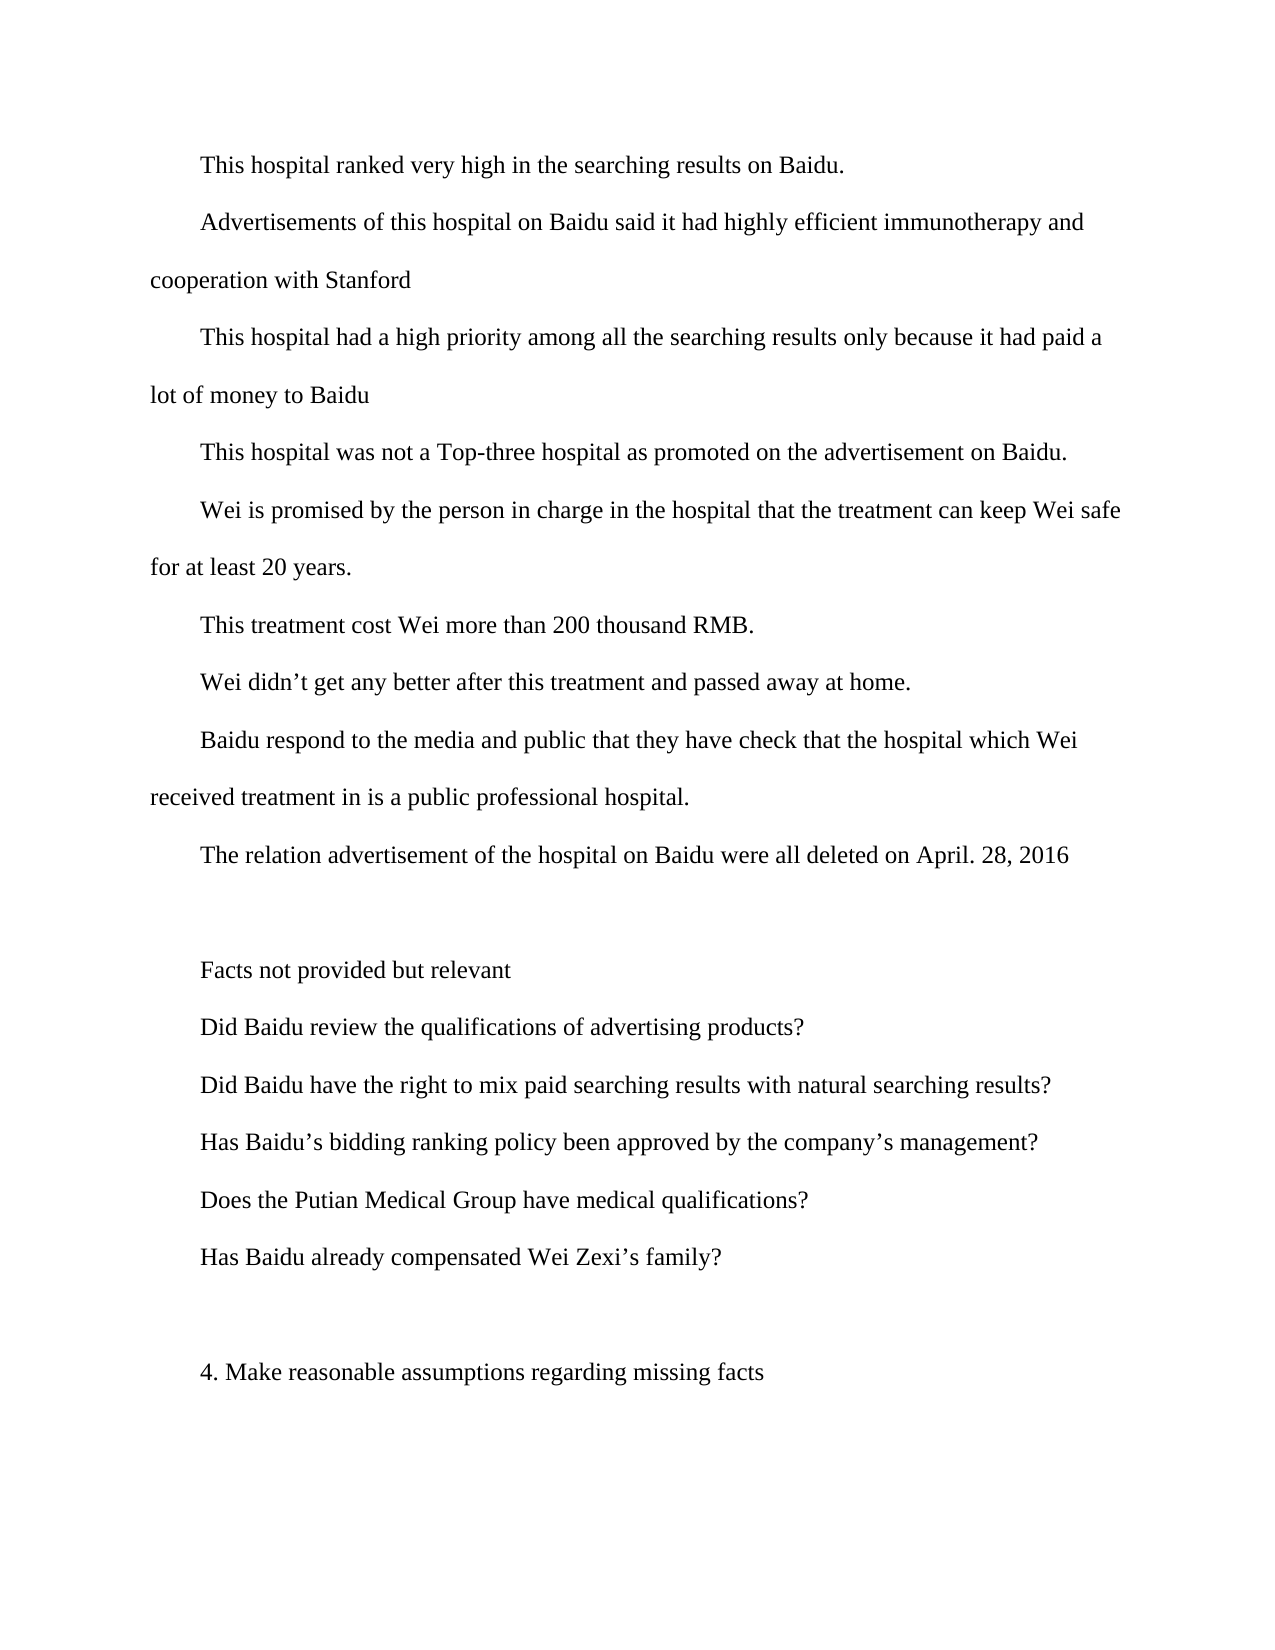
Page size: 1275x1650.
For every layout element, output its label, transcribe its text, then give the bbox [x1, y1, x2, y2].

text Wei didn’t get any better after this treatment and passed away at home. [150, 667, 1125, 696]
text Baidu respond to the media and public that they have check that the hospital which Wei received treatment in is a public professional hospital. [150, 725, 1125, 811]
text Has Baidu’s bidding ranking policy been approved by the company’s management? [150, 1127, 1125, 1156]
text Wei is promised by the person in charge in the hospital that the treatment can keep Wei safe for at least 20 years. [150, 495, 1125, 581]
text This treatment cost Wei more than 200 thousand RMB. [150, 610, 1125, 639]
text Did Baidu review the qualifications of advertising products? [150, 1012, 1125, 1041]
text This hospital had a high priority among all the searching results only because it had paid a lot of money to Baidu [150, 322, 1125, 409]
text The relation advertisement of the hospital on Baidu were all deleted on April. 28, 2016 [150, 840, 1125, 869]
text Facts not provided but relevant [150, 955, 1125, 984]
text Did Baidu have the right to mix paid searching results with natural searching results? [150, 1070, 1125, 1099]
text Has Baidu already compensated Wei Zexi’s family? [150, 1242, 1125, 1271]
text Does the Putian Medical Group have medical qualifications? [150, 1185, 1125, 1214]
text This hospital ranked very high in the searching results on Baidu. [150, 150, 1125, 179]
text This hospital was not a Top-three hospital as promoted on the advertisement on Baidu. [150, 437, 1125, 466]
text 4. Make reasonable assumptions regarding missing facts [150, 1357, 1125, 1386]
text Advertisements of this hospital on Baidu said it had highly efficient immunotherapy and cooperation with Stanford [150, 207, 1125, 294]
